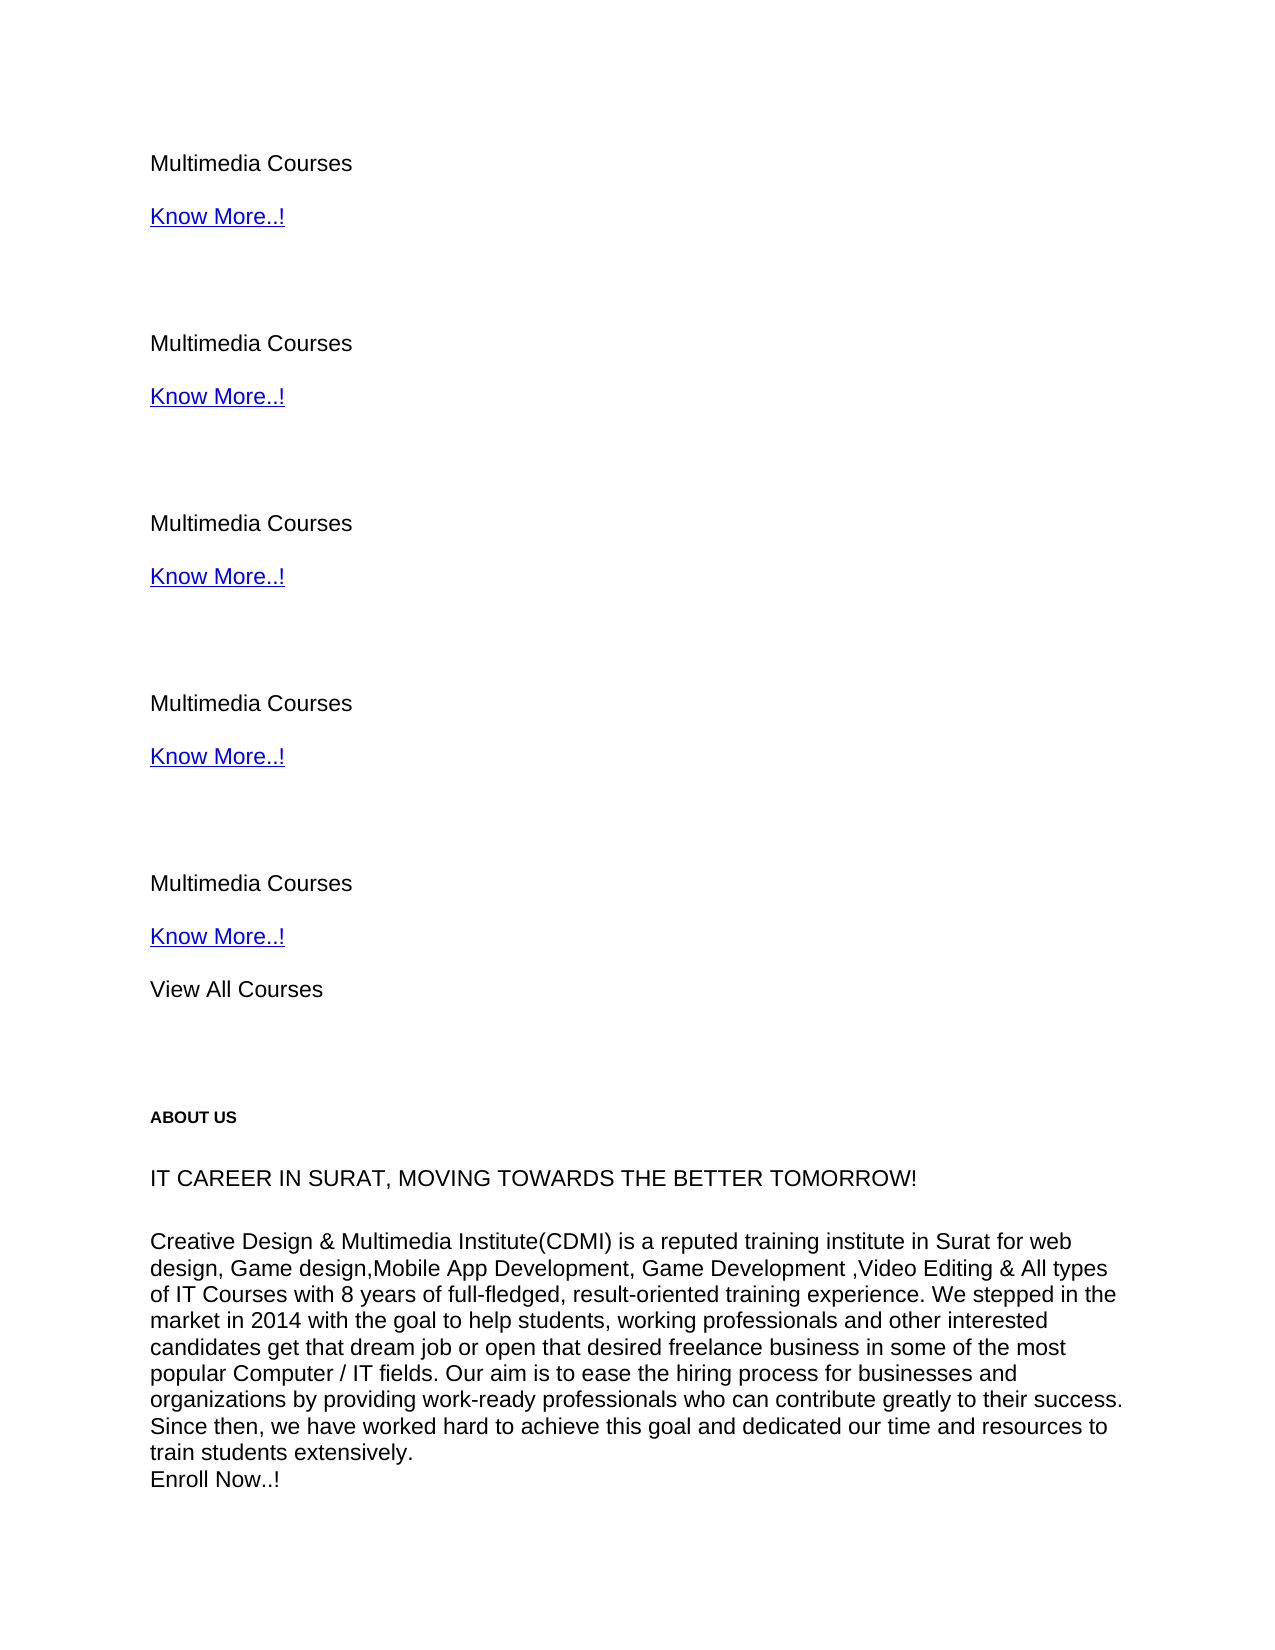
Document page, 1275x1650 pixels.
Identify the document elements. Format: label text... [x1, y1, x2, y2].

text Creative Design & Multimedia Institute(CDMI) is a reputed training institute in Surat for web design, Game design,Mobile App Development, Game Development ,Video Editing & All types of IT Courses with 8 years of full-fledged, result-oriented training experience. We stepped in the market in 2014 with the goal to help students, working professionals and other interested candidates get that dream job or open that desired freelance business in some of the most popular Computer / IT fields. Our aim is to ease the hiring process for businesses and organizations by providing work-ready professionals who can contribute greatly to their success. Since then, we have worked hard to achieve this goal and dedicated our time and resources to train students extensively. [150, 1228, 1125, 1466]
text Multimedia Courses [150, 150, 1125, 176]
text Multimedia Courses [150, 690, 1125, 717]
text Know More..! [150, 203, 1125, 229]
text Know More..! [150, 923, 1125, 950]
text View All Courses [150, 976, 1125, 1002]
subtitle ABOUT US [150, 1108, 1125, 1127]
text Multimedia Courses [150, 330, 1125, 356]
text Know More..! [150, 743, 1125, 769]
text Multimedia Courses [150, 870, 1125, 897]
text Know More..! [150, 563, 1125, 589]
text Multimedia Courses [150, 510, 1125, 537]
text IT CAREER IN SURAT, MOVING TOWARDS THE BETTER TOMORROW! [150, 1164, 1125, 1191]
text Know More..! [150, 383, 1125, 409]
text Enroll Now..! [150, 1466, 1125, 1492]
